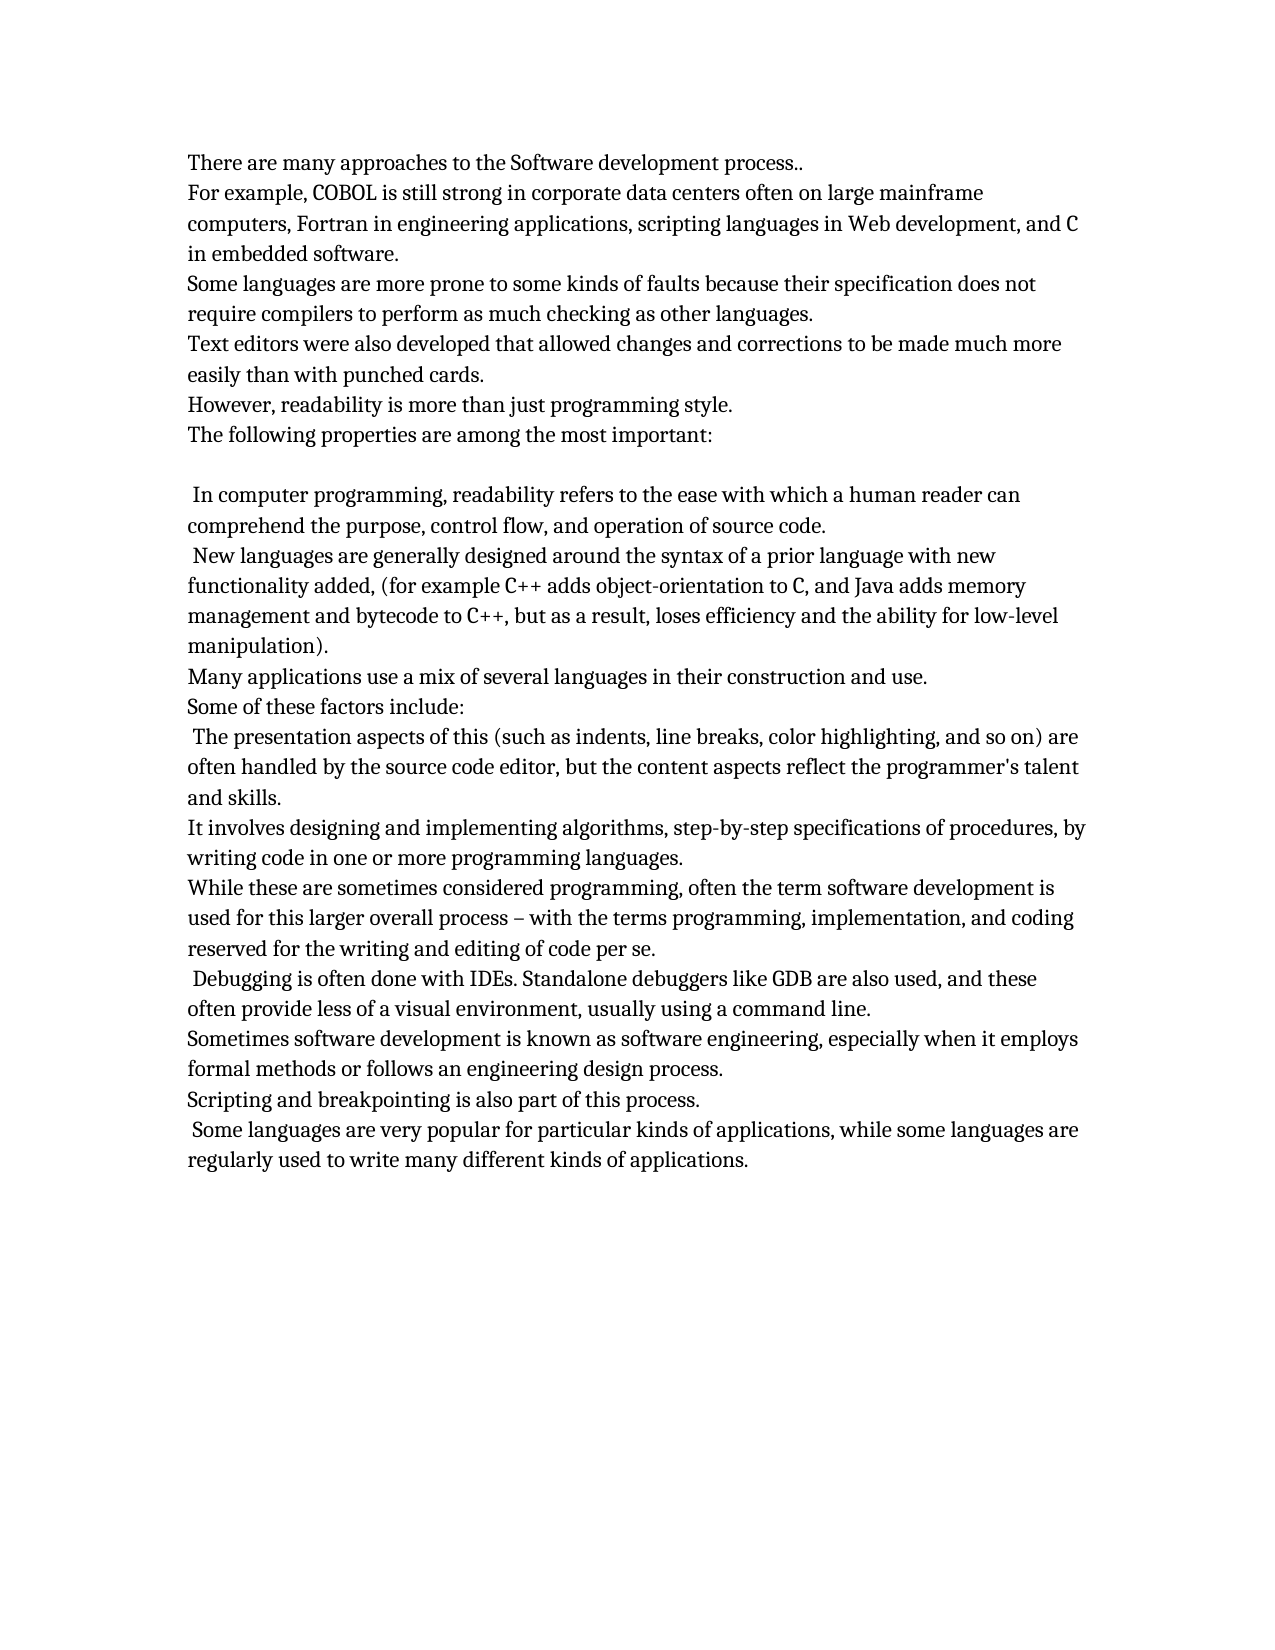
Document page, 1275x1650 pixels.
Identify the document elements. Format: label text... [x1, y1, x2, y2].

text There are many approaches to the Software development process.. For example, COBOL is still strong in corporate data centers often on large mainframe computers, Fortran in engineering applications, scripting languages in Web development, and C in embedded software. Some languages are more prone to some kinds of faults because their specification does not require compilers to perform as much checking as other languages. Text editors were also developed that allowed changes and corrections to be made much more easily than with punched cards. However, readability is more than just programming style. The following properties are among the most important: In computer programming, readability refers to the ease with which a human reader can comprehend the purpose, control flow, and operation of source code. New languages are generally designed around the syntax of a prior language with new functionality added, (for example C++ adds object-orientation to C, and Java adds memory management and bytecode to C++, but as a result, loses efficiency and the ability for low-level manipulation). Many applications use a mix of several languages in their construction and use. Some of these factors include: The presentation aspects of this (such as indents, line breaks, color highlighting, and so on) are often handled by the source code editor, but the content aspects reflect the programmer's talent and skills. It involves designing and implementing algorithms, step-by-step specifications of procedures, by writing code in one or more programming languages. While these are sometimes considered programming, often the term software development is used for this larger overall process – with the terms programming, implementation, and coding reserved for the writing and editing of code per se. Debugging is often done with IDEs. Standalone debuggers like GDB are also used, and these often provide less of a visual environment, usually using a command line. Sometimes software development is known as software engineering, especially when it employs formal methods or follows an engineering design process. Scripting and breakpointing is also part of this process. Some languages are very popular for particular kinds of applications, while some languages are regularly used to write many different kinds of applications. [187, 150, 1087, 1173]
